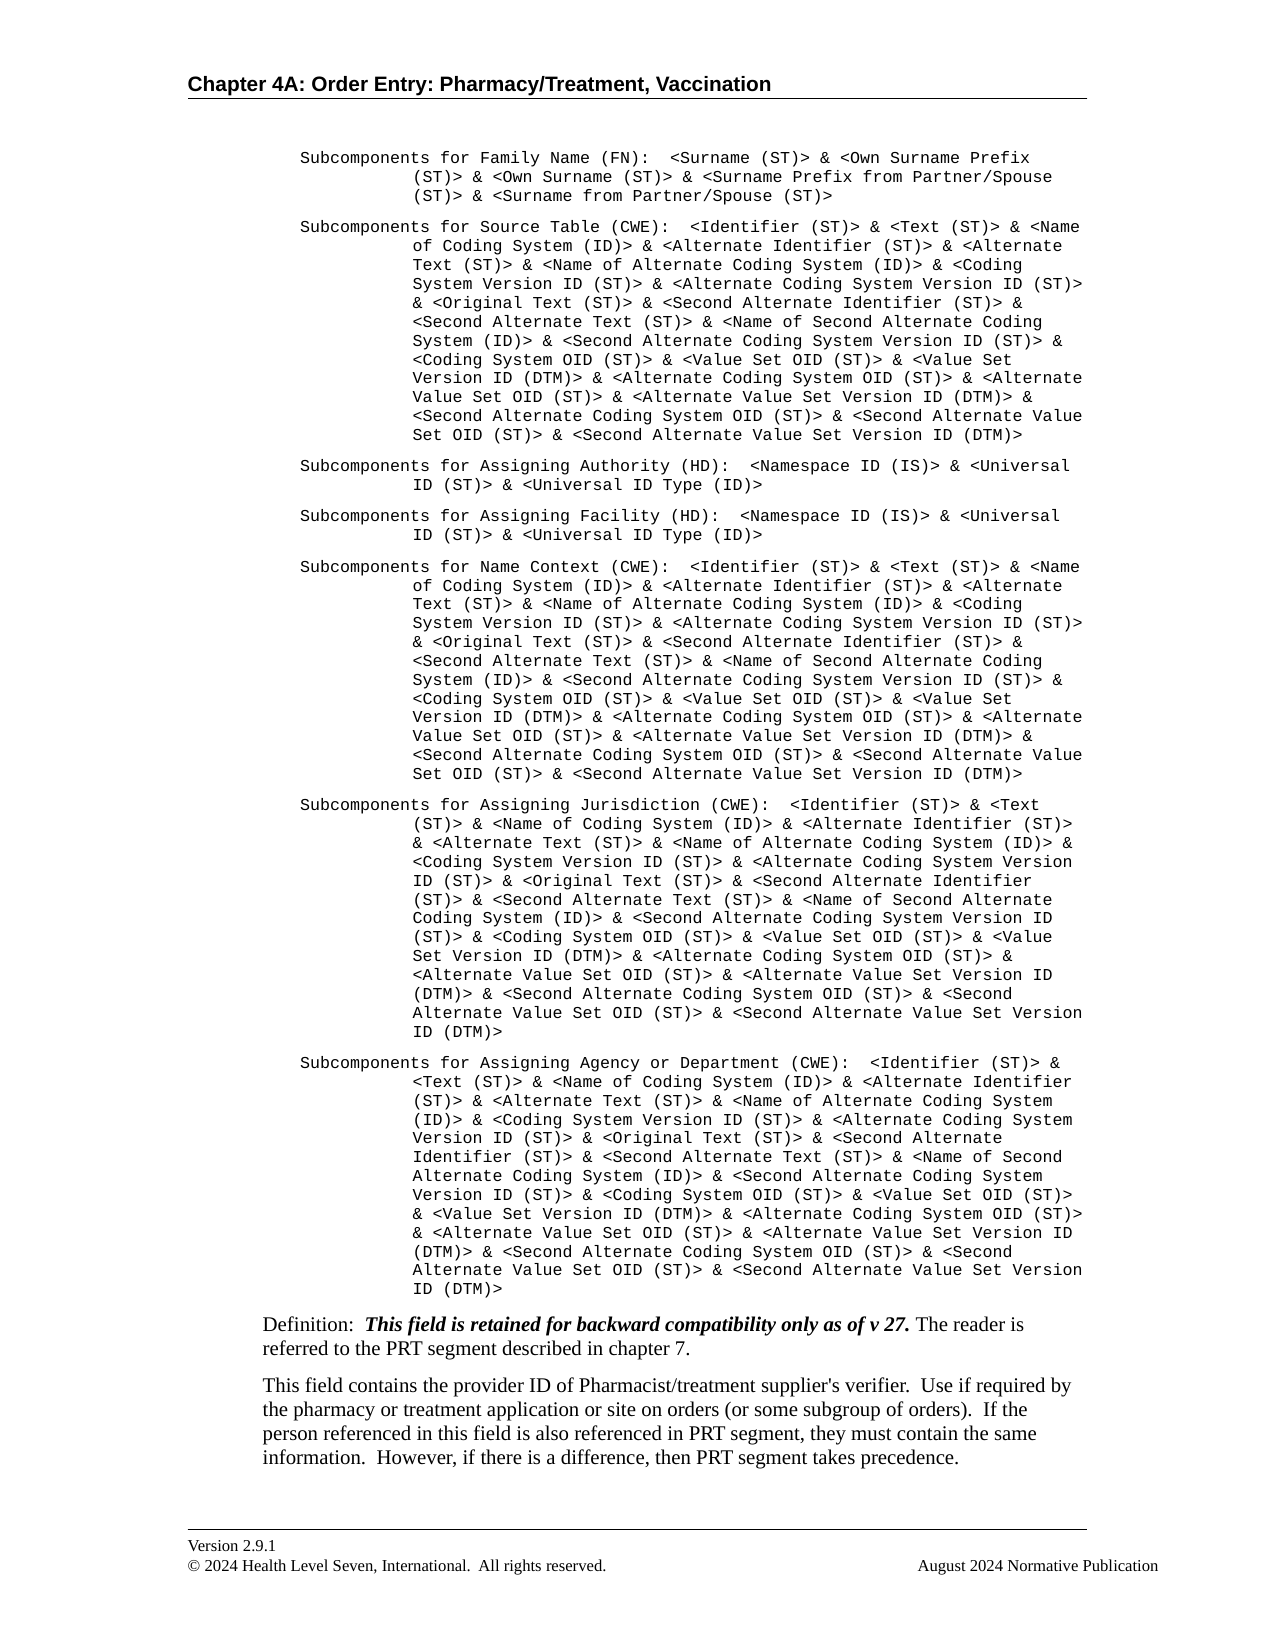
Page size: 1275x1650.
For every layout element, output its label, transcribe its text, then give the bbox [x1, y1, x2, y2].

text Subcomponents for Assigning Agency or Department (CWE): <Identifier (ST)> & <Text (ST)> & <Name of Coding System (ID)> & <Alternate Identifier (ST)> & <Alternate Text (ST)> & <Name of Alternate Coding System (ID)> & <Coding System Version ID (ST)> & <Alternate Coding System Version ID (ST)> & <Original Text (ST)> & <Second Alternate Identifier (ST)> & <Second Alternate Text (ST)> & <Name of Second Alternate Coding System (ID)> & <Second Alternate Coding System Version ID (ST)> & <Coding System OID (ST)> & <Value Set OID (ST)> & <Value Set Version ID (DTM)> & <Alternate Coding System OID (ST)> & <Alternate Value Set OID (ST)> & <Alternate Value Set Version ID (DTM)> & <Second Alternate Coding System OID (ST)> & <Second Alternate Value Set OID (ST)> & <Second Alternate Value Set Version ID (DTM)> [300, 1054, 1087, 1300]
text Subcomponents for Family Name (FN): <Surname (ST)> & <Own Surname Prefix (ST)> & <Own Surname (ST)> & <Surname Prefix from Partner/Spouse (ST)> & <Surname from Partner/Spouse (ST)> [300, 150, 1087, 207]
text This field contains the provider ID of Pharmacist/treatment supplier's verifier. Use if required by the pharmacy or treatment application or site on orders (or some subgroup of orders). If the person referenced in this field is also referenced in PRT segment, they must contain the same information. However, if there is a difference, then PRT segment takes precedence. [262, 1373, 1087, 1469]
text Definition: This field is retained for backward compatibility only as of v 27. The reader is referred to the PRT segment described in chapter 7. [262, 1312, 1087, 1360]
text Subcomponents for Assigning Jurisdiction (CWE): <Identifier (ST)> & <Text (ST)> & <Name of Coding System (ID)> & <Alternate Identifier (ST)> & <Alternate Text (ST)> & <Name of Alternate Coding System (ID)> & <Coding System Version ID (ST)> & <Alternate Coding System Version ID (ST)> & <Original Text (ST)> & <Second Alternate Identifier (ST)> & <Second Alternate Text (ST)> & <Name of Second Alternate Coding System (ID)> & <Second Alternate Coding System Version ID (ST)> & <Coding System OID (ST)> & <Value Set OID (ST)> & <Value Set Version ID (DTM)> & <Alternate Coding System OID (ST)> & <Alternate Value Set OID (ST)> & <Alternate Value Set Version ID (DTM)> & <Second Alternate Coding System OID (ST)> & <Second Alternate Value Set OID (ST)> & <Second Alternate Value Set Version ID (DTM)> [300, 797, 1087, 1042]
text Subcomponents for Assigning Authority (HD): <Namespace ID (IS)> & <Universal ID (ST)> & <Universal ID Type (ID)> [300, 458, 1087, 496]
text Subcomponents for Name Context (CWE): <Identifier (ST)> & <Text (ST)> & <Name of Coding System (ID)> & <Alternate Identifier (ST)> & <Alternate Text (ST)> & <Name of Alternate Coding System (ID)> & <Coding System Version ID (ST)> & <Alternate Coding System Version ID (ST)> & <Original Text (ST)> & <Second Alternate Identifier (ST)> & <Second Alternate Text (ST)> & <Name of Second Alternate Coding System (ID)> & <Second Alternate Coding System Version ID (ST)> & <Coding System OID (ST)> & <Value Set OID (ST)> & <Value Set Version ID (DTM)> & <Alternate Coding System OID (ST)> & <Alternate Value Set OID (ST)> & <Alternate Value Set Version ID (DTM)> & <Second Alternate Coding System OID (ST)> & <Second Alternate Value Set OID (ST)> & <Second Alternate Value Set Version ID (DTM)> [300, 558, 1087, 784]
text Subcomponents for Assigning Facility (HD): <Namespace ID (IS)> & <Universal ID (ST)> & <Universal ID Type (ID)> [300, 508, 1087, 546]
text Subcomponents for Source Table (CWE): <Identifier (ST)> & <Text (ST)> & <Name of Coding System (ID)> & <Alternate Identifier (ST)> & <Alternate Text (ST)> & <Name of Alternate Coding System (ID)> & <Coding System Version ID (ST)> & <Alternate Coding System Version ID (ST)> & <Original Text (ST)> & <Second Alternate Identifier (ST)> & <Second Alternate Text (ST)> & <Name of Second Alternate Coding System (ID)> & <Second Alternate Coding System Version ID (ST)> & <Coding System OID (ST)> & <Value Set OID (ST)> & <Value Set Version ID (DTM)> & <Alternate Coding System OID (ST)> & <Alternate Value Set OID (ST)> & <Alternate Value Set Version ID (DTM)> & <Second Alternate Coding System OID (ST)> & <Second Alternate Value Set OID (ST)> & <Second Alternate Value Set Version ID (DTM)> [300, 219, 1087, 445]
